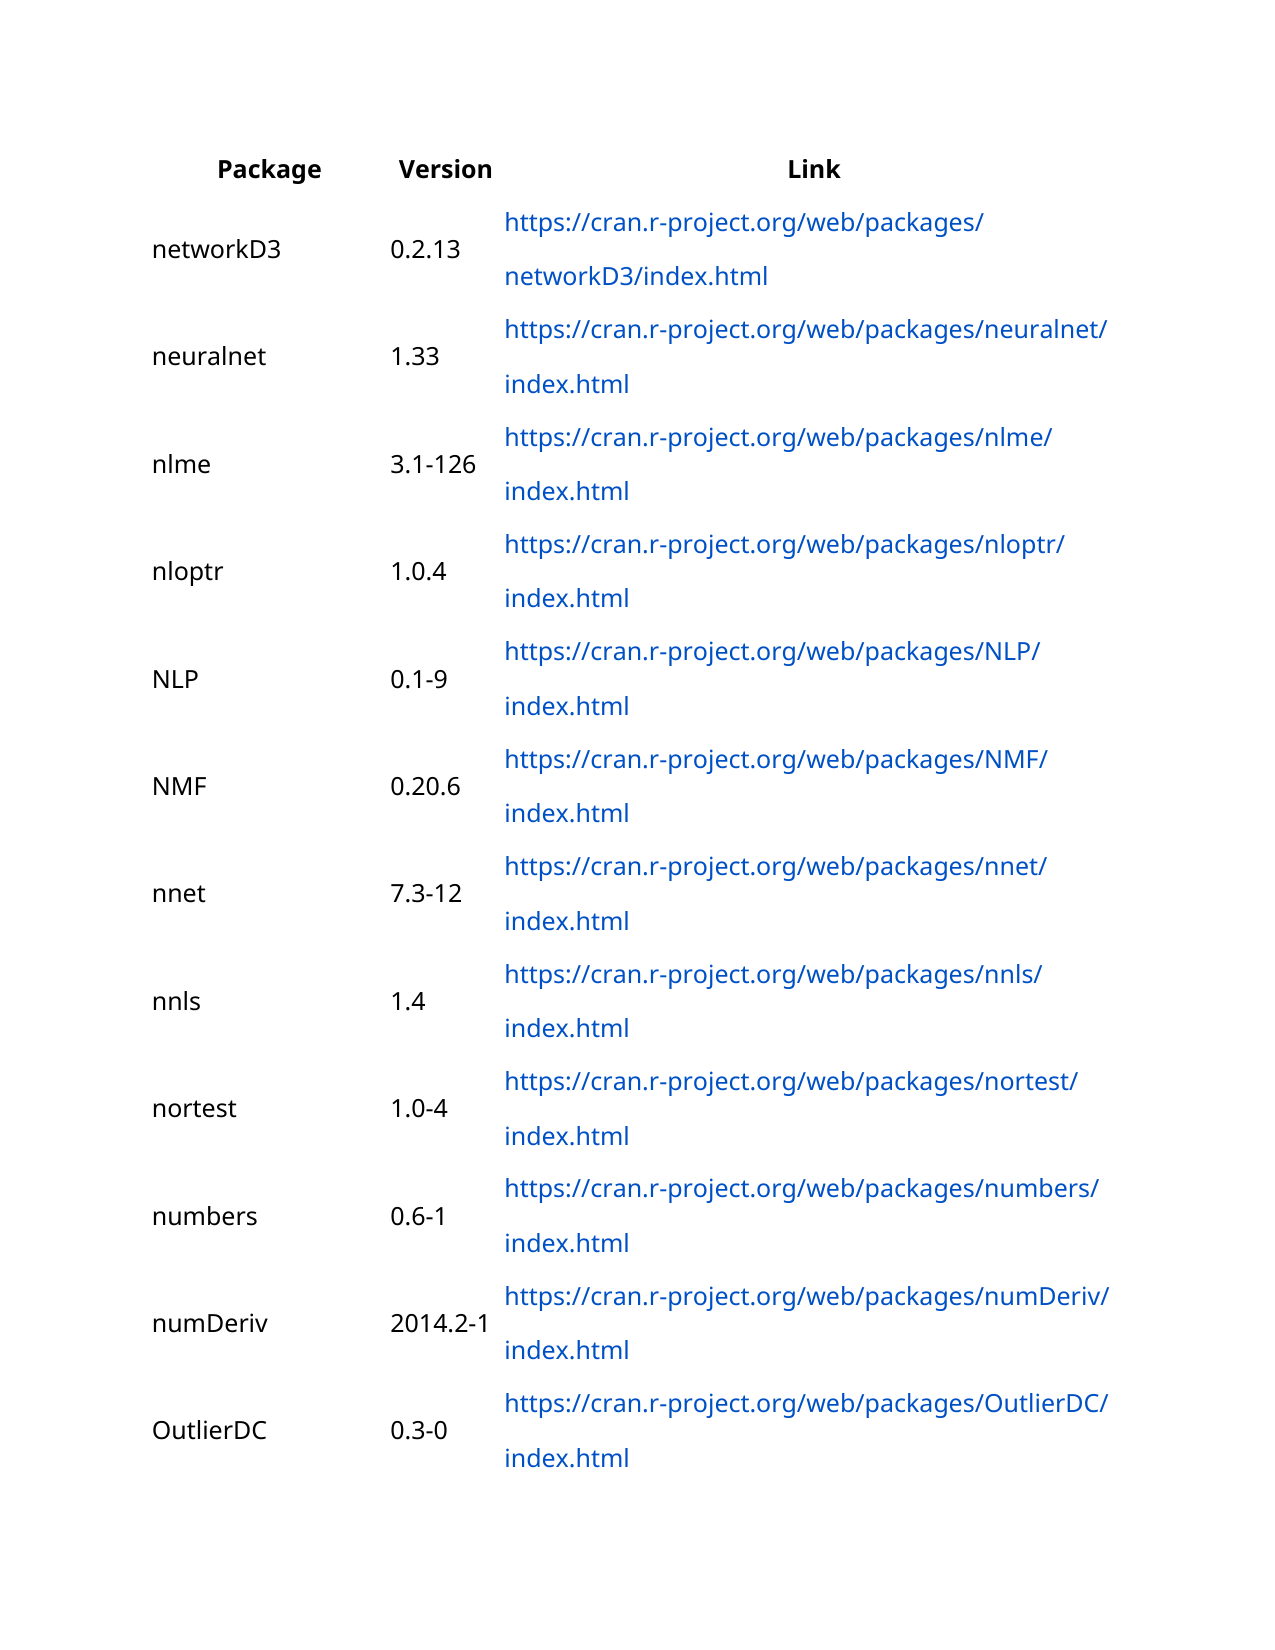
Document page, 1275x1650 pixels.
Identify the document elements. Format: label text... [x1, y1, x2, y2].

table_cell 2014.2-1 [389, 1277, 502, 1384]
table_cell 0.1-9 [389, 633, 502, 740]
table_cell https://cran.r-project.org/web/packages/nloptr/index.html [503, 525, 1125, 632]
table_cell numbers [150, 1170, 389, 1277]
table_cell nloptr [150, 525, 389, 632]
table_cell 0.20.6 [389, 740, 502, 847]
table_cell 1.0-4 [389, 1062, 502, 1169]
table_cell numDeriv [150, 1277, 389, 1384]
table_cell https://cran.r-project.org/web/packages/nortest/index.html [503, 1062, 1125, 1169]
table_cell neuralnet [150, 310, 389, 418]
table_cell 0.6-1 [389, 1170, 502, 1277]
table_cell 0.3-0 [389, 1384, 502, 1492]
table_cell https://cran.r-project.org/web/packages/OutlierDC/index.html [503, 1384, 1125, 1492]
table_cell NMF [150, 740, 389, 847]
table_cell 3.1-126 [389, 418, 502, 525]
table_cell networkD3 [150, 203, 389, 310]
table_cell https://cran.r-project.org/web/packages/nnet/index.html [503, 847, 1125, 955]
table_cell 1.0.4 [389, 525, 502, 632]
table_cell https://cran.r-project.org/web/packages/numbers/index.html [503, 1170, 1125, 1277]
table_header Version [389, 150, 502, 203]
table_cell 7.3-12 [389, 847, 502, 955]
table_cell 1.4 [389, 955, 502, 1062]
table_cell 0.2.13 [389, 203, 502, 310]
table_header Link [503, 150, 1125, 203]
table_cell nortest [150, 1062, 389, 1169]
table_cell nnls [150, 955, 389, 1062]
table_header Package [150, 150, 389, 203]
table_cell https://cran.r-project.org/web/packages/numDeriv/index.html [503, 1277, 1125, 1384]
table_cell https://cran.r-project.org/web/packages/NMF/index.html [503, 740, 1125, 847]
table_cell nlme [150, 418, 389, 525]
table_cell nnet [150, 847, 389, 955]
table_cell OutlierDC [150, 1384, 389, 1492]
table_cell https://cran.r-project.org/web/packages/nlme/index.html [503, 418, 1125, 525]
table_cell https://cran.r-project.org/web/packages/nnls/index.html [503, 955, 1125, 1062]
table_cell https://cran.r-project.org/web/packages/NLP/index.html [503, 633, 1125, 740]
table_cell 1.33 [389, 310, 502, 418]
table_cell https://cran.r-project.org/web/packages/neuralnet/index.html [503, 310, 1125, 418]
table_cell NLP [150, 633, 389, 740]
table_cell https://cran.r-project.org/web/packages/networkD3/index.html [503, 203, 1125, 310]
